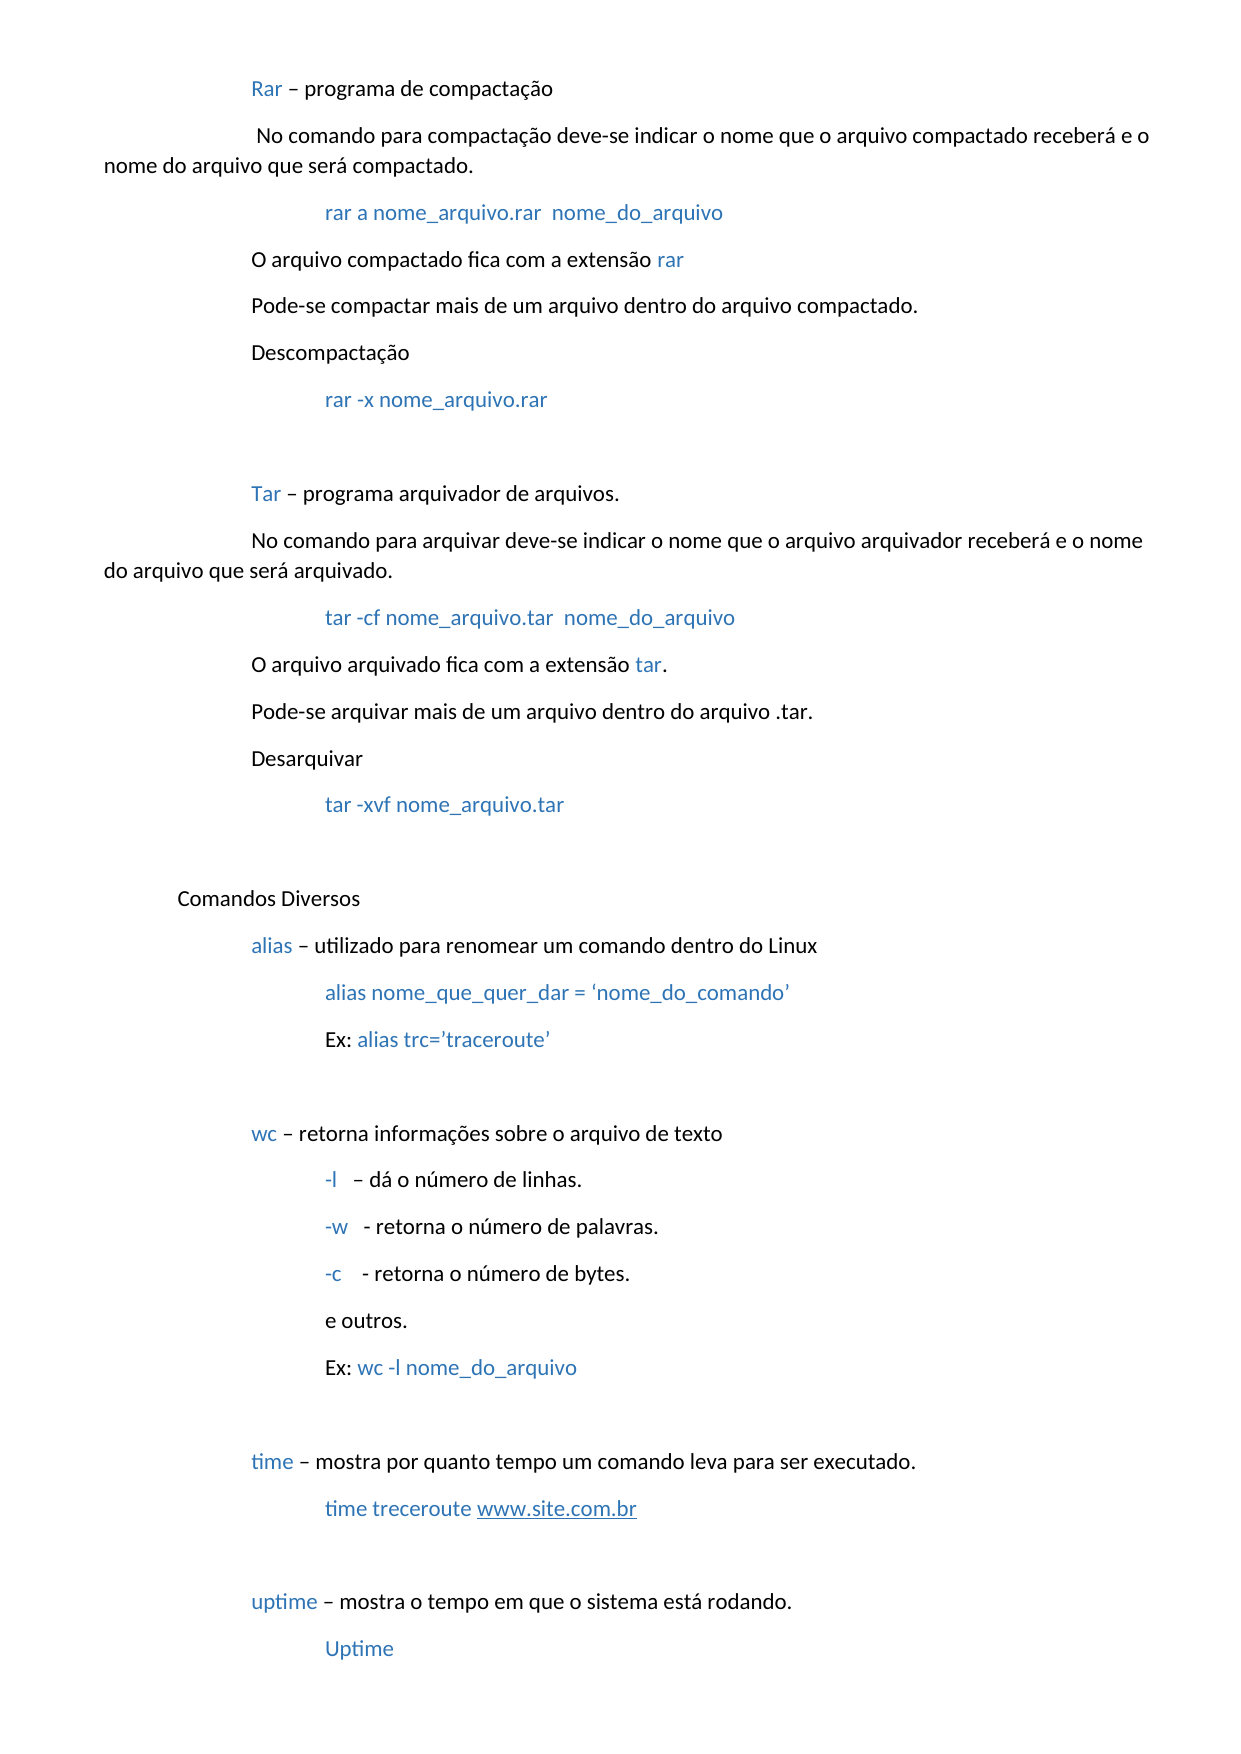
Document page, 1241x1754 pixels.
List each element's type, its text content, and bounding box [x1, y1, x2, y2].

text alias nome_que_quer_dar = ‘nome_do_comando’ [103, 978, 1152, 1006]
text -w - retorna o número de palavras. [103, 1212, 1152, 1240]
text time – mostra por quanto tempo um comando leva para ser executado. [103, 1447, 1152, 1475]
text -c - retorna o número de bytes. [103, 1259, 1152, 1287]
text Comandos Diversos [103, 884, 1152, 912]
text Pode-se compactar mais de um arquivo dentro do arquivo compactado. [103, 292, 1152, 319]
text Rar – programa de compactação [103, 74, 1152, 102]
text Pode-se arquivar mais de um arquivo dentro do arquivo .tar. [103, 697, 1152, 725]
text Uptime [103, 1634, 1152, 1662]
text rar a nome_arquivo.rar nome_do_arquivo [103, 198, 1152, 226]
text uptime – mostra o tempo em que o sistema está rodando. [103, 1587, 1152, 1615]
text wc – retorna informações sobre o arquivo de texto [103, 1119, 1152, 1147]
text No comando para arquivar deve-se indicar o nome que o arquivo arquivador receberá e o nome do arquivo que será arquivado. [103, 526, 1152, 584]
text -l – dá o número de linhas. [103, 1166, 1152, 1193]
text e outros. [103, 1306, 1152, 1334]
text Tar – programa arquivador de arquivos. [103, 479, 1152, 507]
text tar -cf nome_arquivo.tar nome_do_arquivo [103, 603, 1152, 631]
text Ex: alias trc=’traceroute’ [103, 1025, 1152, 1053]
text Ex: wc -l nome_do_arquivo [103, 1353, 1152, 1381]
text Desarquivar [103, 744, 1152, 772]
text time treceroute www.site.com.br [103, 1494, 1152, 1522]
text O arquivo compactado fica com a extensão rar [103, 245, 1152, 273]
text O arquivo arquivado fica com a extensão tar. [103, 650, 1152, 678]
text Descompactação [103, 338, 1152, 366]
text alias – utilizado para renomear um comando dentro do Linux [103, 931, 1152, 959]
text rar -x nome_arquivo.rar [103, 385, 1152, 413]
text tar -xvf nome_arquivo.tar [103, 791, 1152, 818]
text No comando para compactação deve-se indicar o nome que o arquivo compactado receberá e o nome do arquivo que será compactado. [103, 121, 1152, 179]
